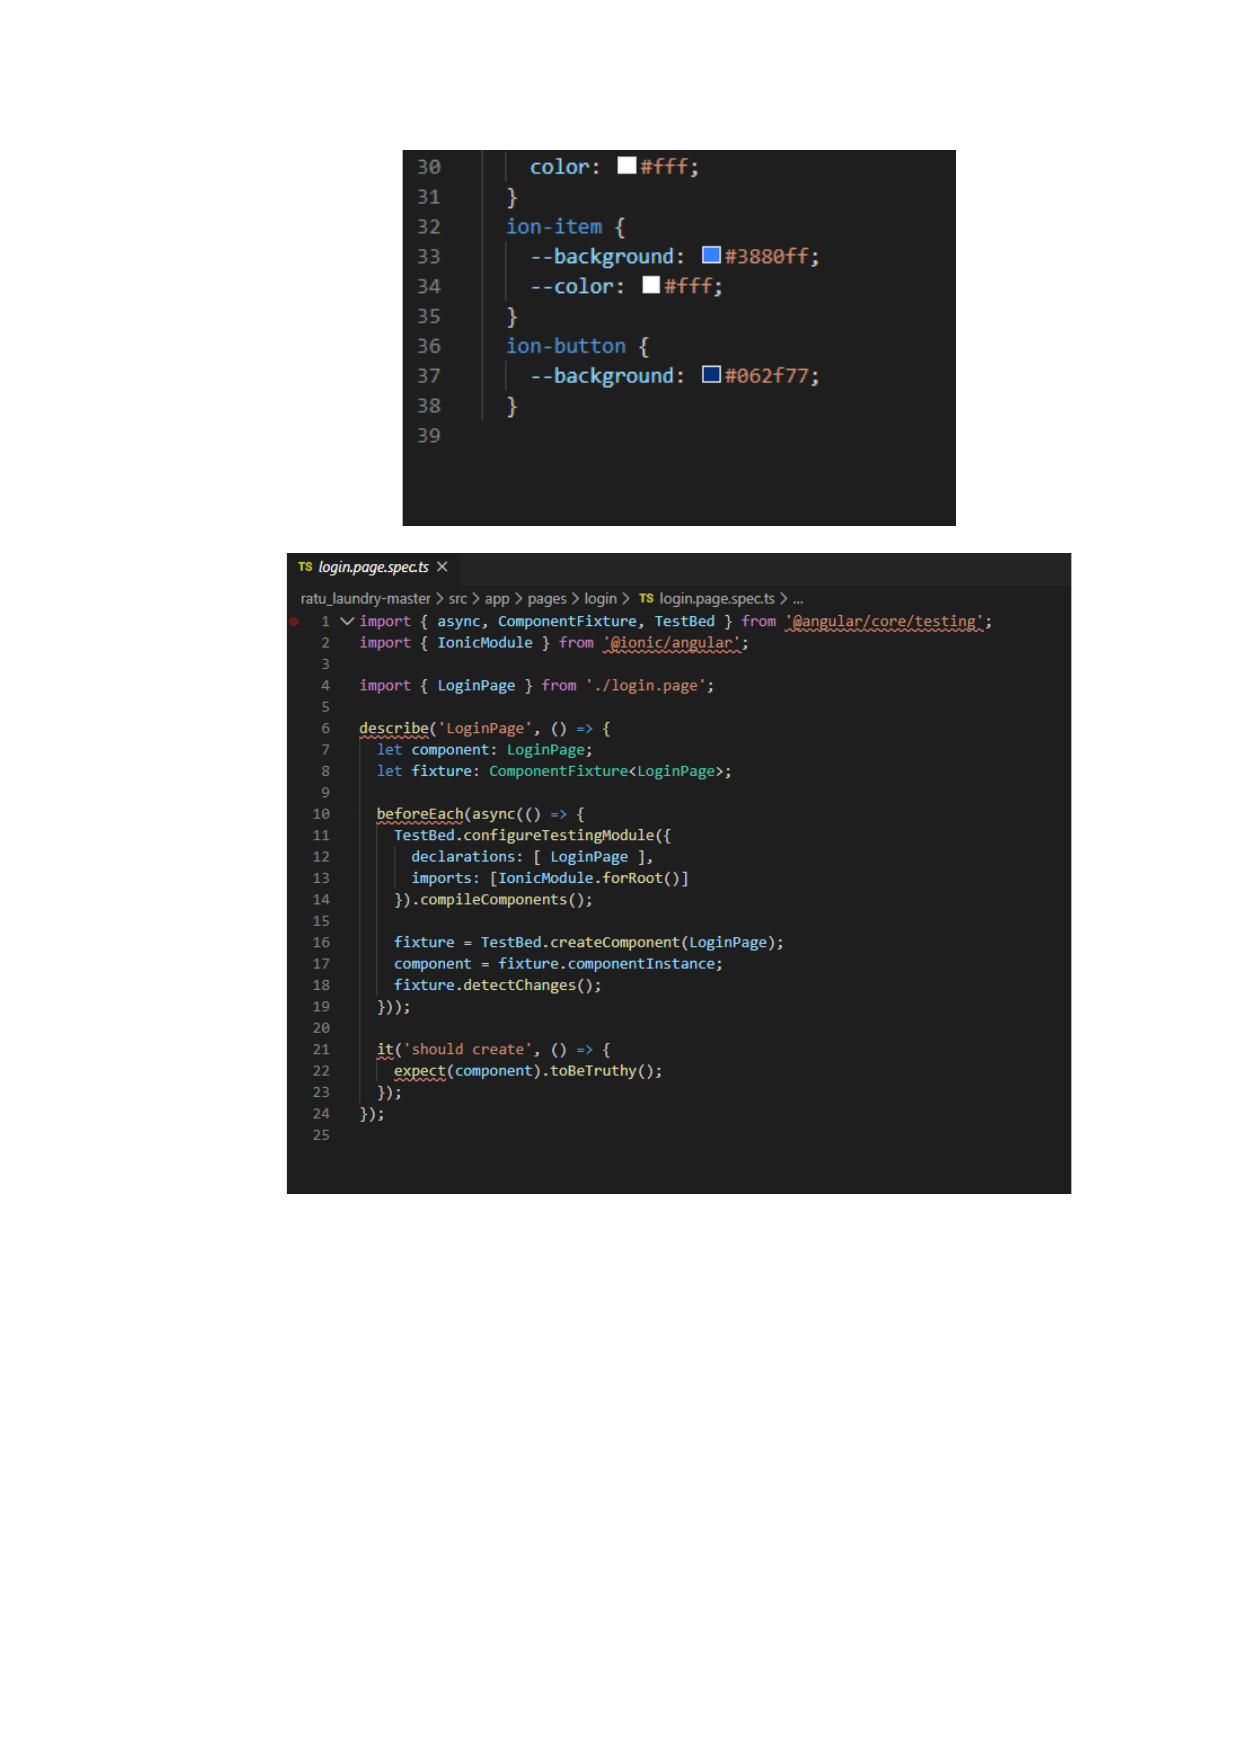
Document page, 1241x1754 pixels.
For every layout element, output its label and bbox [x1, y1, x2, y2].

picture [286, 553, 1072, 1194]
picture [402, 150, 956, 526]
